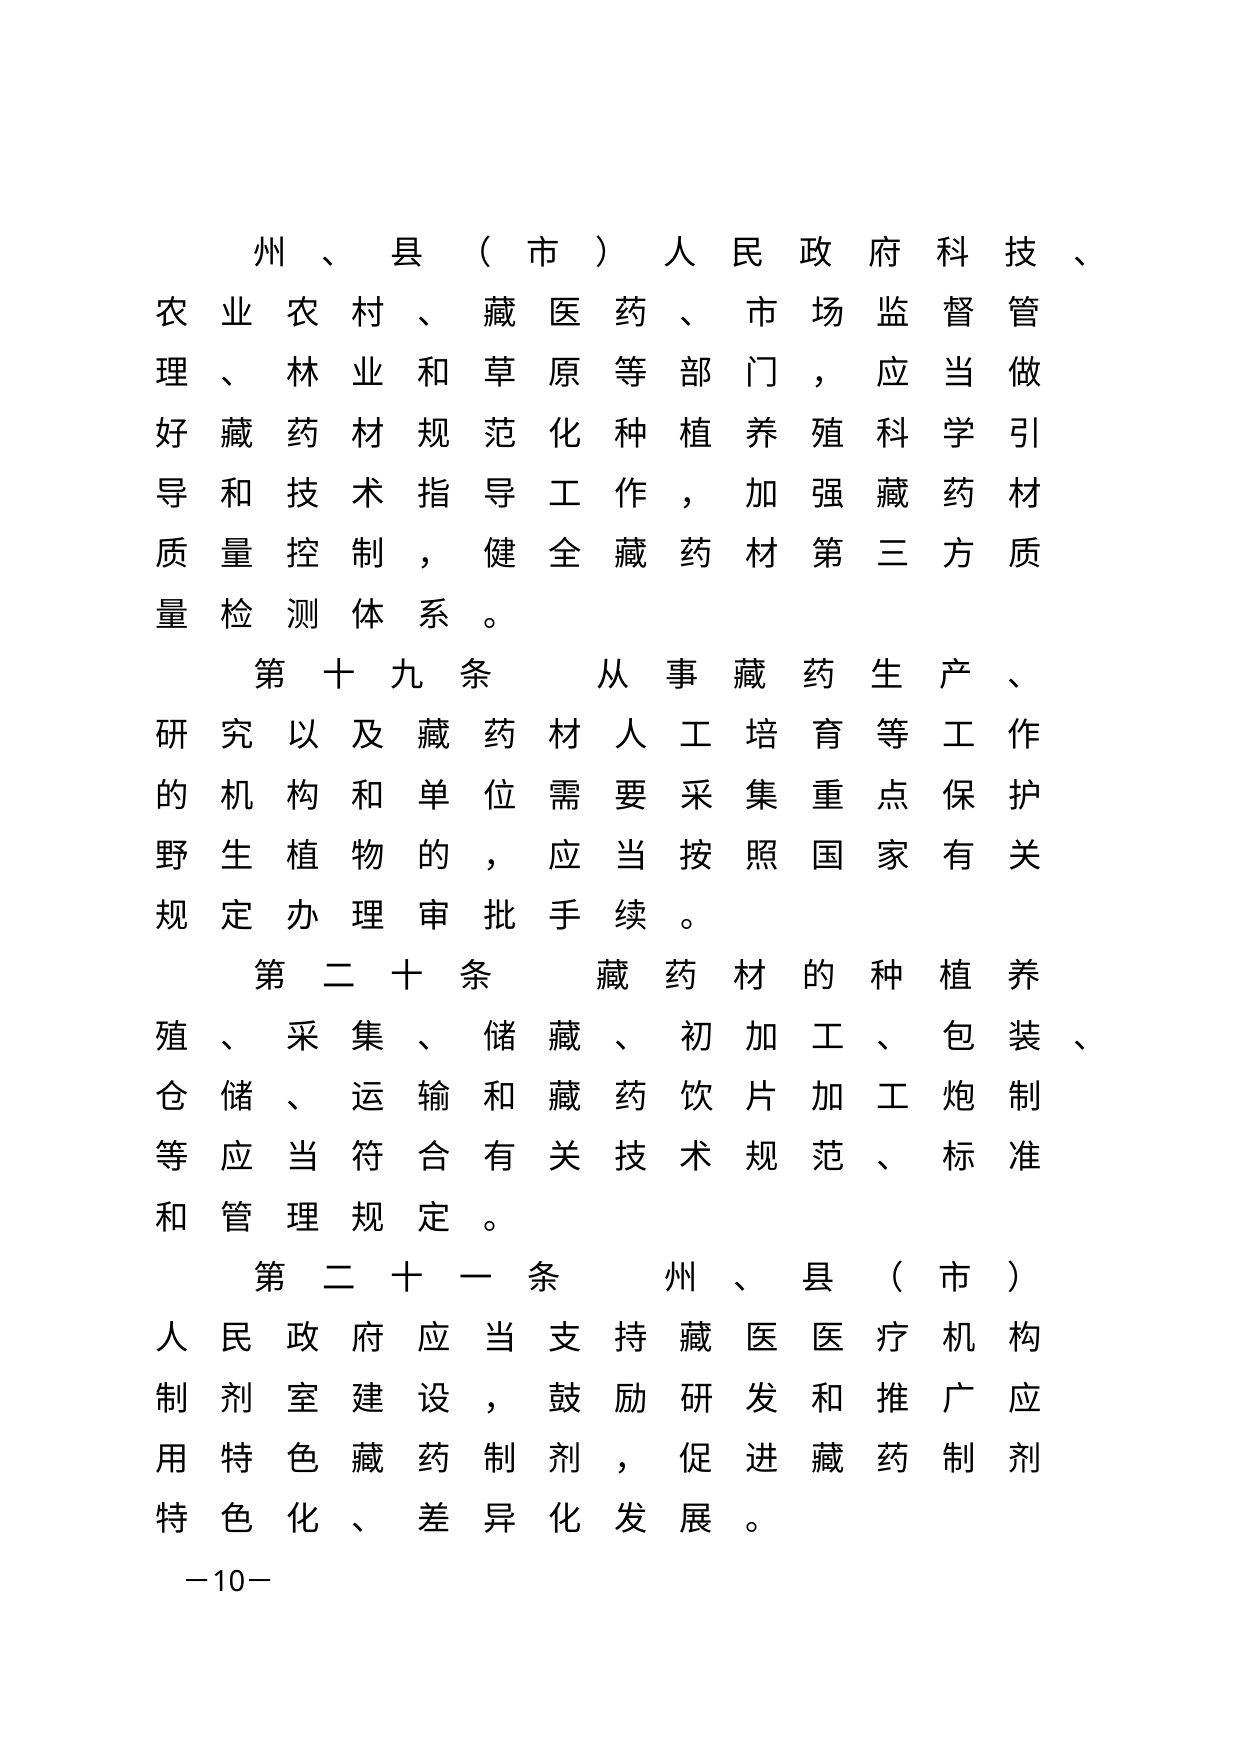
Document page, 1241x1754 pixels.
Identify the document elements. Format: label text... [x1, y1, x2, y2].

text 第十九条 从事藏药生产、研究以及藏药材人工培育等工作的机构和单位需要采集重点保护野生植物的，应当按照国家有关规定办理审批手续。 [155, 642, 1073, 943]
text 第二十条 藏药材的种植养殖、采集、储藏、初加工、包装、仓储、运输和藏药饮片加工炮制等应当符合有关技术规范、标准和管理规定。 [155, 943, 1073, 1245]
text 州、县（市）人民政府科技、农业农村、藏医药、市场监督管理、林业和草原等部门，应当做好藏药材规范化种植养殖科学引导和技术指导工作，加强藏药材质量控制，健全藏药材第三方质量检测体系。 [155, 219, 1073, 642]
text 第二十一条 州、县（市）人民政府应当支持藏医医疗机构制剂室建设，鼓励研发和推广应用特色藏药制剂，促进藏药制剂特色化、差异化发展。 [155, 1245, 1073, 1546]
